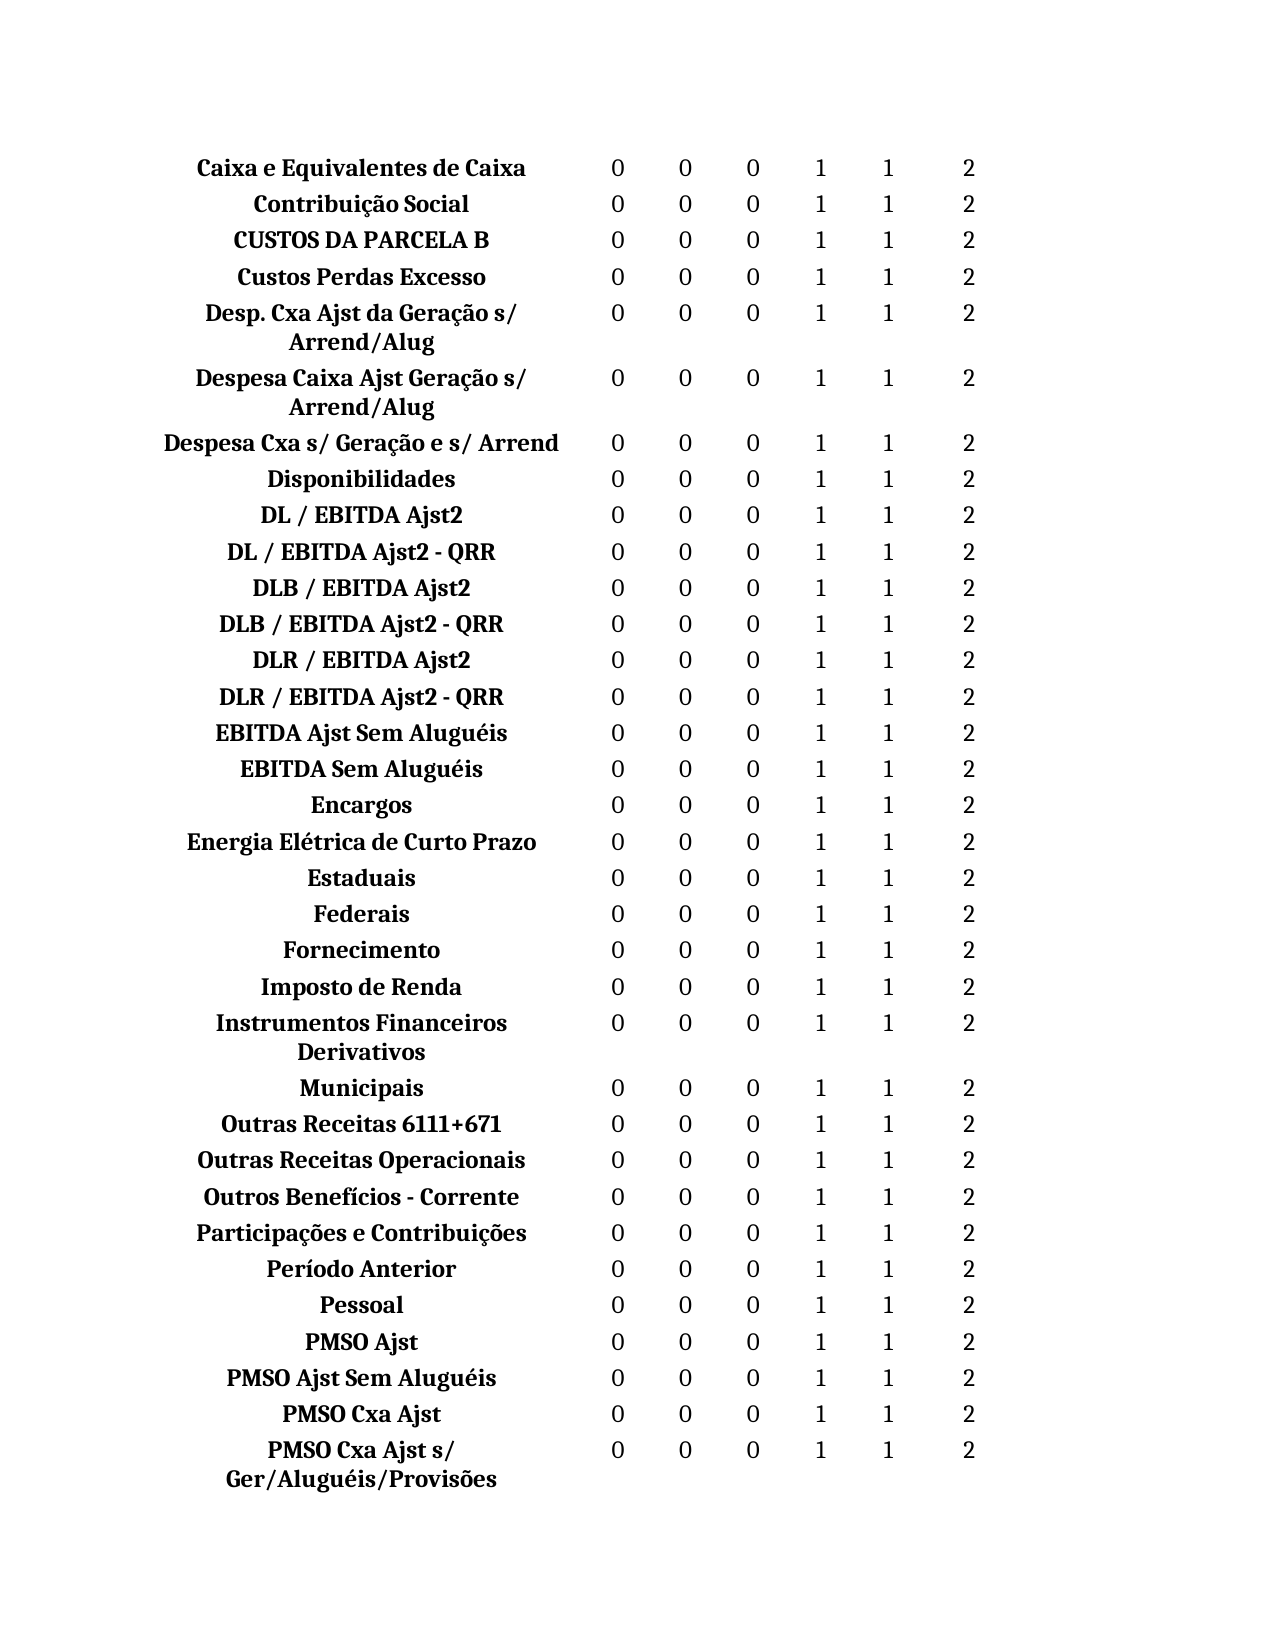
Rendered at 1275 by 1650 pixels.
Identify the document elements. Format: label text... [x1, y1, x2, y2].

table_cell 1 [854, 788, 922, 824]
table_cell 0 [652, 461, 719, 497]
table_cell 2 [922, 1070, 1016, 1106]
table_cell 0 [652, 1179, 719, 1215]
table_cell 2 [922, 1360, 1016, 1396]
table_cell 1 [854, 1215, 922, 1251]
table_cell 1 [854, 606, 922, 642]
table_cell 2 [922, 534, 1016, 570]
table_cell 0 [652, 1433, 719, 1497]
table_cell DLB / EBITDA Ajst2 - QRR [139, 606, 584, 642]
table_cell 2 [922, 679, 1016, 715]
table_cell 0 [652, 824, 719, 860]
table_cell 0 [652, 860, 719, 896]
table_cell DLR / EBITDA Ajst2 - QRR [139, 679, 584, 715]
table_cell 0 [652, 1324, 719, 1360]
table_cell 2 [922, 715, 1016, 751]
table_cell 0 [719, 1360, 787, 1396]
table_cell 0 [719, 425, 787, 461]
table_cell 0 [584, 1288, 652, 1324]
table_cell 0 [652, 223, 719, 259]
table_cell 1 [787, 788, 854, 824]
table_cell 2 [922, 1433, 1016, 1497]
table_cell 2 [922, 751, 1016, 787]
table_cell Desp. Cxa Ajst da Geração s/ Arrend/Alug [139, 295, 584, 360]
table_cell PMSO Ajst Sem Aluguéis [139, 1360, 584, 1396]
table_cell 1 [854, 1005, 922, 1070]
table_cell Custos Perdas Excesso [139, 259, 584, 295]
table_cell 2 [922, 186, 1016, 222]
table_cell 0 [719, 860, 787, 896]
table_cell Caixa e Equivalentes de Caixa [139, 150, 584, 186]
table_cell 0 [719, 715, 787, 751]
table_cell 0 [584, 643, 652, 679]
table_cell 2 [922, 223, 1016, 259]
table_cell 2 [922, 788, 1016, 824]
table_cell 2 [922, 1288, 1016, 1324]
table_cell Encargos [139, 788, 584, 824]
table_cell 2 [922, 896, 1016, 932]
table_cell 0 [719, 1005, 787, 1070]
table_cell 1 [854, 150, 922, 186]
table_cell 1 [787, 751, 854, 787]
table_cell 2 [922, 295, 1016, 360]
table_cell 0 [652, 788, 719, 824]
table_cell 1 [787, 1070, 854, 1106]
table_cell 1 [854, 1106, 922, 1142]
table_cell 0 [584, 425, 652, 461]
table_cell 0 [584, 1005, 652, 1070]
table_cell 0 [584, 1070, 652, 1106]
table_cell 0 [719, 186, 787, 222]
table_cell 1 [787, 896, 854, 932]
table_cell 0 [584, 223, 652, 259]
table_cell 0 [719, 1143, 787, 1179]
table_cell 0 [652, 570, 719, 606]
table_cell 0 [652, 186, 719, 222]
table_cell Período Anterior [139, 1251, 584, 1287]
table_cell 1 [787, 1360, 854, 1396]
table_cell 0 [652, 1360, 719, 1396]
table_cell EBITDA Ajst Sem Aluguéis [139, 715, 584, 751]
table_cell 1 [787, 933, 854, 969]
table_cell 0 [584, 751, 652, 787]
table_cell 0 [719, 1324, 787, 1360]
table_cell DL / EBITDA Ajst2 - QRR [139, 534, 584, 570]
table_cell 1 [787, 860, 854, 896]
table_cell 0 [719, 1288, 787, 1324]
table_cell 2 [922, 360, 1016, 425]
table_cell 0 [584, 788, 652, 824]
table_cell 0 [584, 1433, 652, 1497]
table_cell 0 [719, 751, 787, 787]
table_cell 0 [719, 534, 787, 570]
table_cell 0 [652, 715, 719, 751]
table_cell 1 [854, 1396, 922, 1432]
table_cell 2 [922, 498, 1016, 534]
table_cell EBITDA Sem Aluguéis [139, 751, 584, 787]
table_cell 1 [854, 1433, 922, 1497]
table_cell 1 [854, 1251, 922, 1287]
table_cell 2 [922, 425, 1016, 461]
table_cell 0 [652, 933, 719, 969]
table_cell Imposto de Renda [139, 969, 584, 1005]
table_cell 1 [787, 1251, 854, 1287]
table_cell 1 [854, 969, 922, 1005]
table_cell 1 [787, 534, 854, 570]
table_cell DLR / EBITDA Ajst2 [139, 643, 584, 679]
table_cell 0 [652, 1215, 719, 1251]
table_cell 1 [787, 259, 854, 295]
table_cell Despesa Cxa s/ Geração e s/ Arrend [139, 425, 584, 461]
table_cell 1 [854, 534, 922, 570]
table_cell 1 [854, 860, 922, 896]
table_cell 0 [652, 1396, 719, 1432]
table_cell 0 [652, 1106, 719, 1142]
table_cell CUSTOS DA PARCELA B [139, 223, 584, 259]
table_cell 0 [584, 606, 652, 642]
table_cell 0 [719, 259, 787, 295]
table_cell 0 [652, 751, 719, 787]
table_cell DLB / EBITDA Ajst2 [139, 570, 584, 606]
table_cell 0 [719, 1179, 787, 1215]
table_cell 1 [787, 1143, 854, 1179]
table_cell 0 [584, 259, 652, 295]
table_cell 1 [787, 498, 854, 534]
table_cell 0 [652, 360, 719, 425]
table_cell 0 [719, 223, 787, 259]
table_cell 0 [584, 570, 652, 606]
table_cell 0 [584, 295, 652, 360]
table_cell Contribuição Social [139, 186, 584, 222]
table_cell 0 [584, 969, 652, 1005]
table_cell 2 [922, 150, 1016, 186]
table_cell PMSO Cxa Ajst [139, 1396, 584, 1432]
table_cell PMSO Ajst [139, 1324, 584, 1360]
table_cell 1 [854, 1360, 922, 1396]
table_cell 1 [854, 1070, 922, 1106]
table_cell 1 [854, 824, 922, 860]
table_cell Participações e Contribuições [139, 1215, 584, 1251]
table_cell 0 [719, 896, 787, 932]
table_cell 0 [584, 860, 652, 896]
table_cell 0 [719, 1070, 787, 1106]
table_cell 2 [922, 933, 1016, 969]
table_cell 0 [652, 1143, 719, 1179]
table_cell 0 [652, 1251, 719, 1287]
table_cell 0 [719, 1251, 787, 1287]
table_cell 1 [787, 360, 854, 425]
table_cell DL / EBITDA Ajst2 [139, 498, 584, 534]
table_cell Outras Receitas Operacionais [139, 1143, 584, 1179]
table_cell 0 [719, 788, 787, 824]
table_cell 0 [719, 1396, 787, 1432]
table_cell 0 [584, 1251, 652, 1287]
table_cell 1 [787, 425, 854, 461]
table_cell 1 [854, 1288, 922, 1324]
table_cell 0 [652, 679, 719, 715]
table_cell 1 [787, 1215, 854, 1251]
table_cell 1 [787, 570, 854, 606]
table_cell 2 [922, 1396, 1016, 1432]
table_cell 1 [854, 570, 922, 606]
table_cell 1 [854, 360, 922, 425]
table_cell 2 [922, 643, 1016, 679]
table_cell 2 [922, 1251, 1016, 1287]
table_cell 0 [584, 715, 652, 751]
table_cell 0 [584, 1215, 652, 1251]
table_cell 1 [854, 643, 922, 679]
table_cell 0 [652, 498, 719, 534]
table_cell 2 [922, 969, 1016, 1005]
table_cell 0 [584, 1106, 652, 1142]
table_cell 1 [787, 461, 854, 497]
table_cell 1 [787, 1396, 854, 1432]
table_cell 1 [787, 1433, 854, 1497]
table_cell 1 [854, 295, 922, 360]
table_cell 0 [719, 606, 787, 642]
table_cell 0 [719, 969, 787, 1005]
table_cell Federais [139, 896, 584, 932]
table_cell 2 [922, 461, 1016, 497]
table_cell PMSO Cxa Ajst s/ Ger/Aluguéis/Provisões [139, 1433, 584, 1497]
table_cell 1 [854, 223, 922, 259]
table_cell 2 [922, 860, 1016, 896]
table_cell 2 [922, 1143, 1016, 1179]
table_cell 0 [652, 150, 719, 186]
table_cell Estaduais [139, 860, 584, 896]
table_cell 0 [652, 1005, 719, 1070]
table_cell 1 [854, 751, 922, 787]
table_cell 0 [719, 360, 787, 425]
table_cell 2 [922, 1106, 1016, 1142]
table_cell 0 [652, 259, 719, 295]
table_cell 1 [854, 715, 922, 751]
table_cell 0 [584, 534, 652, 570]
table_cell 0 [584, 824, 652, 860]
table_cell 1 [787, 606, 854, 642]
table_cell Instrumentos Financeiros Derivativos [139, 1005, 584, 1070]
table_cell 0 [584, 1179, 652, 1215]
table_cell 1 [787, 969, 854, 1005]
table_cell 1 [854, 425, 922, 461]
table_cell 0 [584, 1360, 652, 1396]
table_cell 1 [854, 933, 922, 969]
table_cell 1 [787, 715, 854, 751]
table_cell 1 [854, 1143, 922, 1179]
table_cell Outros Benefícios - Corrente [139, 1179, 584, 1215]
table_cell 2 [922, 1215, 1016, 1251]
table_cell 1 [854, 498, 922, 534]
table_cell 0 [652, 534, 719, 570]
table_cell Pessoal [139, 1288, 584, 1324]
table_cell 1 [787, 1106, 854, 1142]
table_cell Fornecimento [139, 933, 584, 969]
table_cell 0 [584, 150, 652, 186]
table_cell 1 [787, 1005, 854, 1070]
table_cell 1 [787, 1288, 854, 1324]
table_cell 0 [584, 360, 652, 425]
table_cell 0 [584, 679, 652, 715]
table_cell 0 [652, 969, 719, 1005]
table_cell 0 [584, 933, 652, 969]
table_cell 0 [719, 643, 787, 679]
table_cell 2 [922, 824, 1016, 860]
table_cell 0 [719, 498, 787, 534]
table_cell 0 [719, 461, 787, 497]
table_cell 0 [719, 1106, 787, 1142]
table_cell 0 [652, 896, 719, 932]
table_cell 1 [854, 259, 922, 295]
table_cell 1 [787, 295, 854, 360]
table_cell 1 [787, 150, 854, 186]
table_cell 1 [787, 643, 854, 679]
table_cell Municipais [139, 1070, 584, 1106]
table_cell 0 [584, 896, 652, 932]
table_cell 0 [652, 295, 719, 360]
table_cell 0 [584, 461, 652, 497]
table_cell 0 [719, 295, 787, 360]
table_cell 1 [787, 223, 854, 259]
table_cell 1 [854, 461, 922, 497]
table_cell 0 [719, 679, 787, 715]
table_cell 1 [854, 1324, 922, 1360]
table_cell 0 [719, 1215, 787, 1251]
table_cell 0 [719, 1433, 787, 1497]
table_cell 0 [652, 643, 719, 679]
table_cell 1 [854, 896, 922, 932]
table_cell 1 [787, 1179, 854, 1215]
table_cell 2 [922, 259, 1016, 295]
table_cell 0 [719, 824, 787, 860]
table_cell 0 [719, 933, 787, 969]
table_cell 1 [787, 679, 854, 715]
table_cell 1 [854, 679, 922, 715]
table_cell 0 [584, 1324, 652, 1360]
table_cell 2 [922, 1005, 1016, 1070]
table_cell 0 [719, 150, 787, 186]
table_cell Energia Elétrica de Curto Prazo [139, 824, 584, 860]
table_cell 2 [922, 606, 1016, 642]
table_cell Despesa Caixa Ajst Geração s/ Arrend/Alug [139, 360, 584, 425]
table_cell 0 [652, 425, 719, 461]
table_cell 0 [652, 1070, 719, 1106]
table_cell 0 [584, 1143, 652, 1179]
table_cell 2 [922, 570, 1016, 606]
table_cell 0 [584, 1396, 652, 1432]
table_cell 2 [922, 1179, 1016, 1215]
table_cell 2 [922, 1324, 1016, 1360]
table_cell 0 [652, 1288, 719, 1324]
table_cell 1 [854, 186, 922, 222]
table_cell 0 [584, 186, 652, 222]
table_cell 0 [719, 570, 787, 606]
table_cell 0 [652, 606, 719, 642]
table_cell Disponibilidades [139, 461, 584, 497]
table_cell Outras Receitas 6111+671 [139, 1106, 584, 1142]
table_cell 1 [854, 1179, 922, 1215]
table_cell 1 [787, 824, 854, 860]
table_cell 1 [787, 186, 854, 222]
table_cell 0 [584, 498, 652, 534]
table_cell 1 [787, 1324, 854, 1360]
